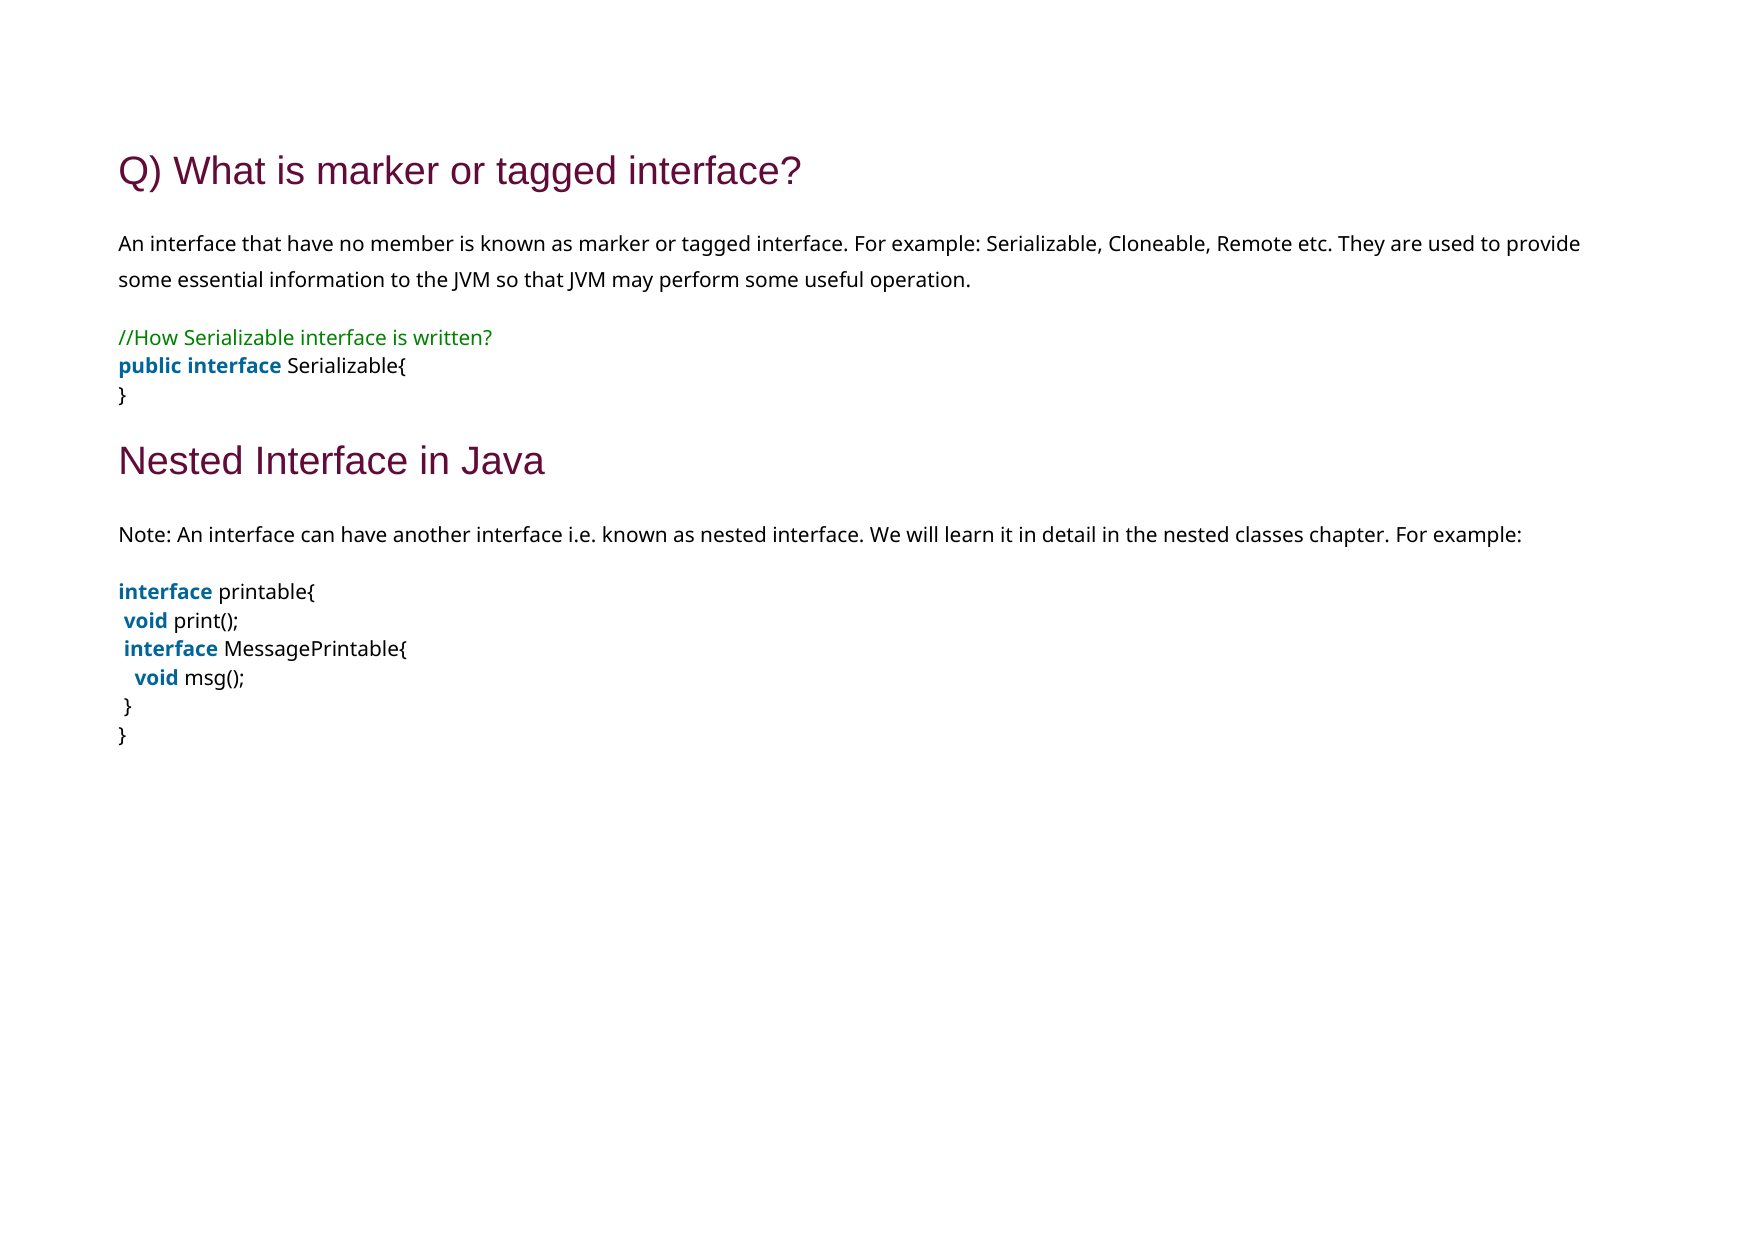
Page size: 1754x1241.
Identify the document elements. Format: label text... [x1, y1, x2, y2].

text public interface Serializable{ [118, 352, 1636, 380]
text void print(); [118, 606, 1636, 634]
text void msg(); [118, 663, 1636, 691]
text Nested Interface in Java [118, 438, 1636, 483]
text } [118, 380, 1636, 408]
text Q) What is marker or tagged interface? [118, 147, 1636, 193]
text An interface that have no member is known as marker or tagged interface. For example: Serializable, Cloneable, Remote etc. They are used to provide some essential information to the JVM so that JVM may perform some useful operation. [118, 222, 1636, 294]
text //How Serializable interface is written? [118, 323, 1636, 352]
text Note: An interface can have another interface i.e. known as nested interface. We will learn it in detail in the nested classes chapter. For example: [118, 512, 1636, 548]
text interface MessagePrintable{ [118, 634, 1636, 663]
text } [118, 720, 1636, 748]
text } [118, 691, 1636, 720]
text interface printable{ [118, 577, 1636, 606]
